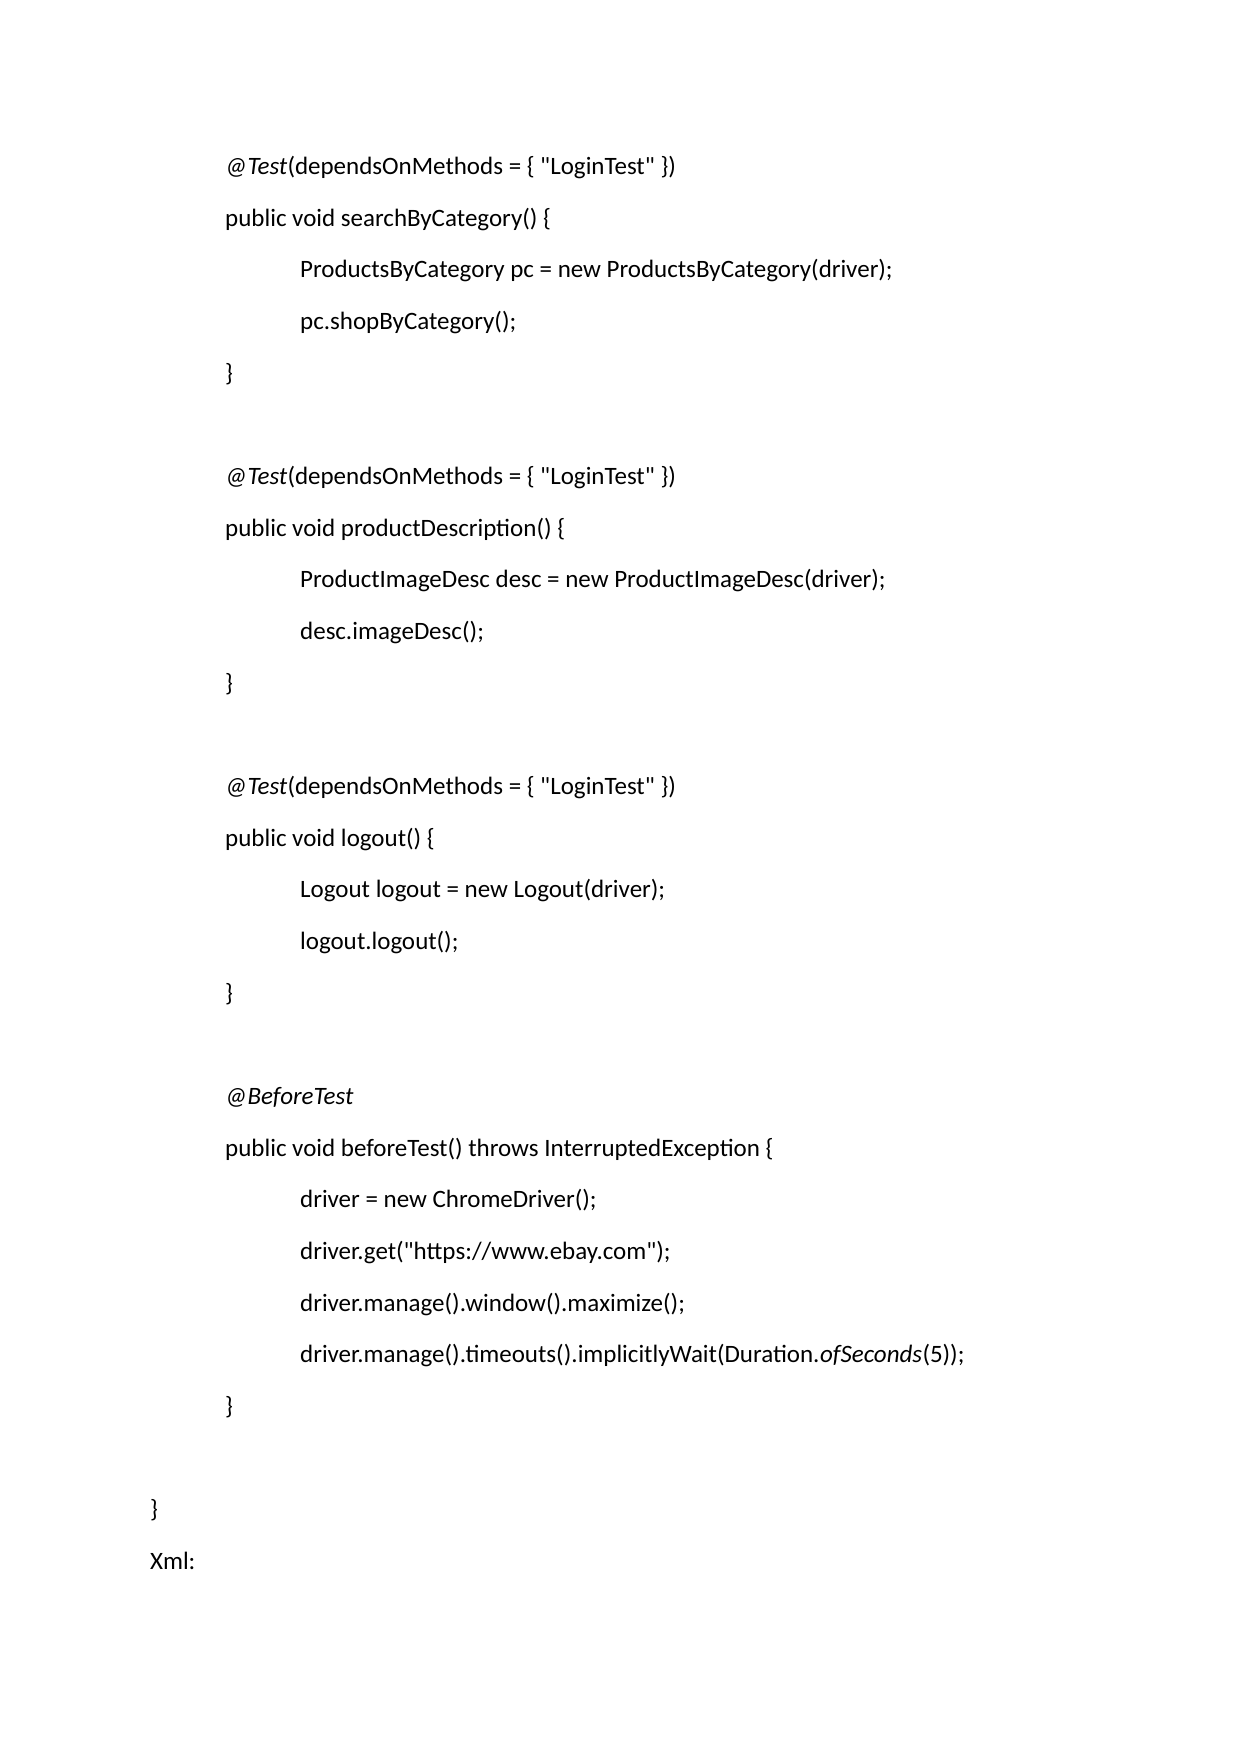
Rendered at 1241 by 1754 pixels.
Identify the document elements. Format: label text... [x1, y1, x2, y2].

text pc.shopByCategory(); [150, 305, 1090, 336]
text @Test(dependsOnMethods = { "LoginTest" }) [150, 770, 1090, 801]
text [150, 150, 1090, 181]
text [150, 460, 1090, 491]
text } [150, 1390, 1090, 1421]
text ProductsByCategory pc = new ProductsByCategory(driver); [150, 253, 1090, 284]
text } [150, 977, 1090, 1007]
text Xml: [150, 1545, 1090, 1576]
text } [150, 357, 1090, 387]
text } [150, 667, 1090, 697]
text logout.logout(); [150, 925, 1090, 956]
text driver.get("https://www.ebay.com"); [150, 1235, 1090, 1266]
text public void logout() { [150, 822, 1090, 852]
text driver.manage().window().maximize(); [150, 1287, 1090, 1317]
text @BeforeTest [150, 1080, 1090, 1111]
text public void searchByCategory() { [150, 202, 1090, 232]
text ProductImageDesc desc = new ProductImageDesc(driver); [150, 563, 1090, 594]
text public void productDescription() { [150, 512, 1090, 542]
text Logout logout = new Logout(driver); [150, 873, 1090, 904]
text desc.imageDesc(); [150, 615, 1090, 646]
text public void beforeTest() throws InterruptedException { [150, 1132, 1090, 1162]
text } [150, 1493, 1090, 1524]
text driver.manage().timeouts().implicitlyWait(Duration.ofSeconds(5)); [150, 1338, 1090, 1369]
text driver = new ChromeDriver(); [150, 1183, 1090, 1214]
